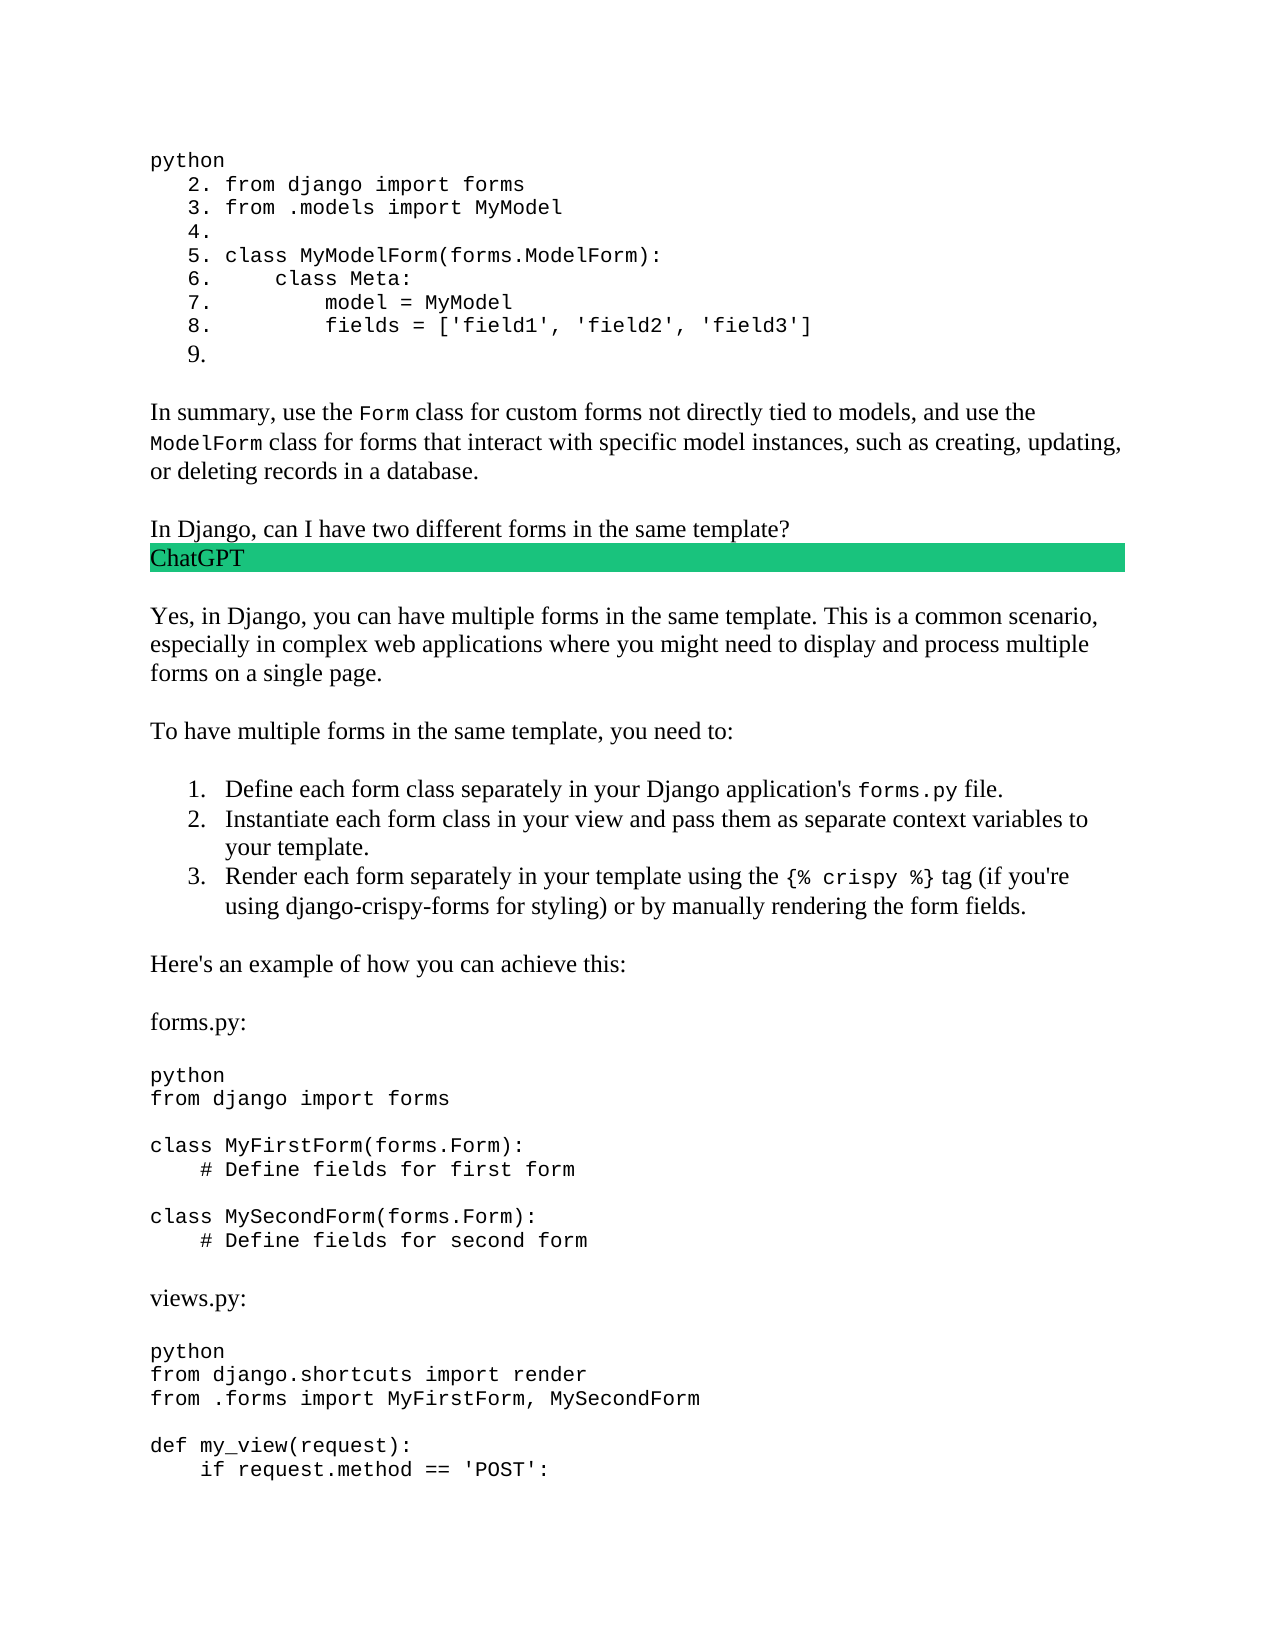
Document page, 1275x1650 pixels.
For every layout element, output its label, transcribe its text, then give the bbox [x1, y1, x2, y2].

text class MySecondForm(forms.Form): [150, 1206, 1125, 1230]
list from .models import MyModel [187, 197, 1125, 221]
text ChatGPT [150, 543, 1125, 572]
list from django import forms [187, 174, 1125, 197]
list class Meta: [187, 268, 1125, 292]
text Here's an example of how you can achieve this: [150, 949, 1125, 977]
text In Django, can I have two different forms in the same template? [150, 514, 1125, 543]
text from django import forms [150, 1088, 1125, 1112]
text views.py: [150, 1283, 1125, 1312]
text def my_view(request): [150, 1435, 1125, 1459]
list fields = ['field1', 'field2', 'field3'] [187, 316, 1125, 339]
text python [150, 1341, 1125, 1364]
text class MyFirstForm(forms.Form): [150, 1136, 1125, 1159]
list model = MyModel [187, 292, 1125, 316]
list Instantiate each form class in your view and pass them as separate context variables to your template. [187, 804, 1125, 861]
text python [150, 1064, 1125, 1088]
text In summary, use the Form class for custom forms not directly tied to models, and use the ModelForm class for forms that interact with specific model instances, such as creating, updating, or deleting records in a database. [150, 397, 1125, 485]
text To have multiple forms in the same template, you need to: [150, 716, 1125, 745]
text from .forms import MyFirstForm, MySecondForm [150, 1388, 1125, 1412]
text forms.py: [150, 1007, 1125, 1035]
text Yes, in Django, you can have multiple forms in the same template. This is a common scenario, especially in complex web applications where you might need to display and process multiple forms on a single page. [150, 601, 1125, 687]
list Render each form separately in your template using the {% crispy %} tag (if you're using django-crispy-forms for styling) or by manually rendering the form fields. [187, 861, 1125, 919]
text # Define fields for second form [150, 1230, 1125, 1254]
text # Define fields for first form [150, 1159, 1125, 1183]
text from django.shortcuts import render [150, 1364, 1125, 1388]
text python [150, 150, 1125, 174]
list Define each form class separately in your Django application's forms.py file. [187, 774, 1125, 804]
list class MyModelForm(forms.ModelForm): [187, 244, 1125, 268]
text if request.method == 'POST': [150, 1459, 1125, 1483]
